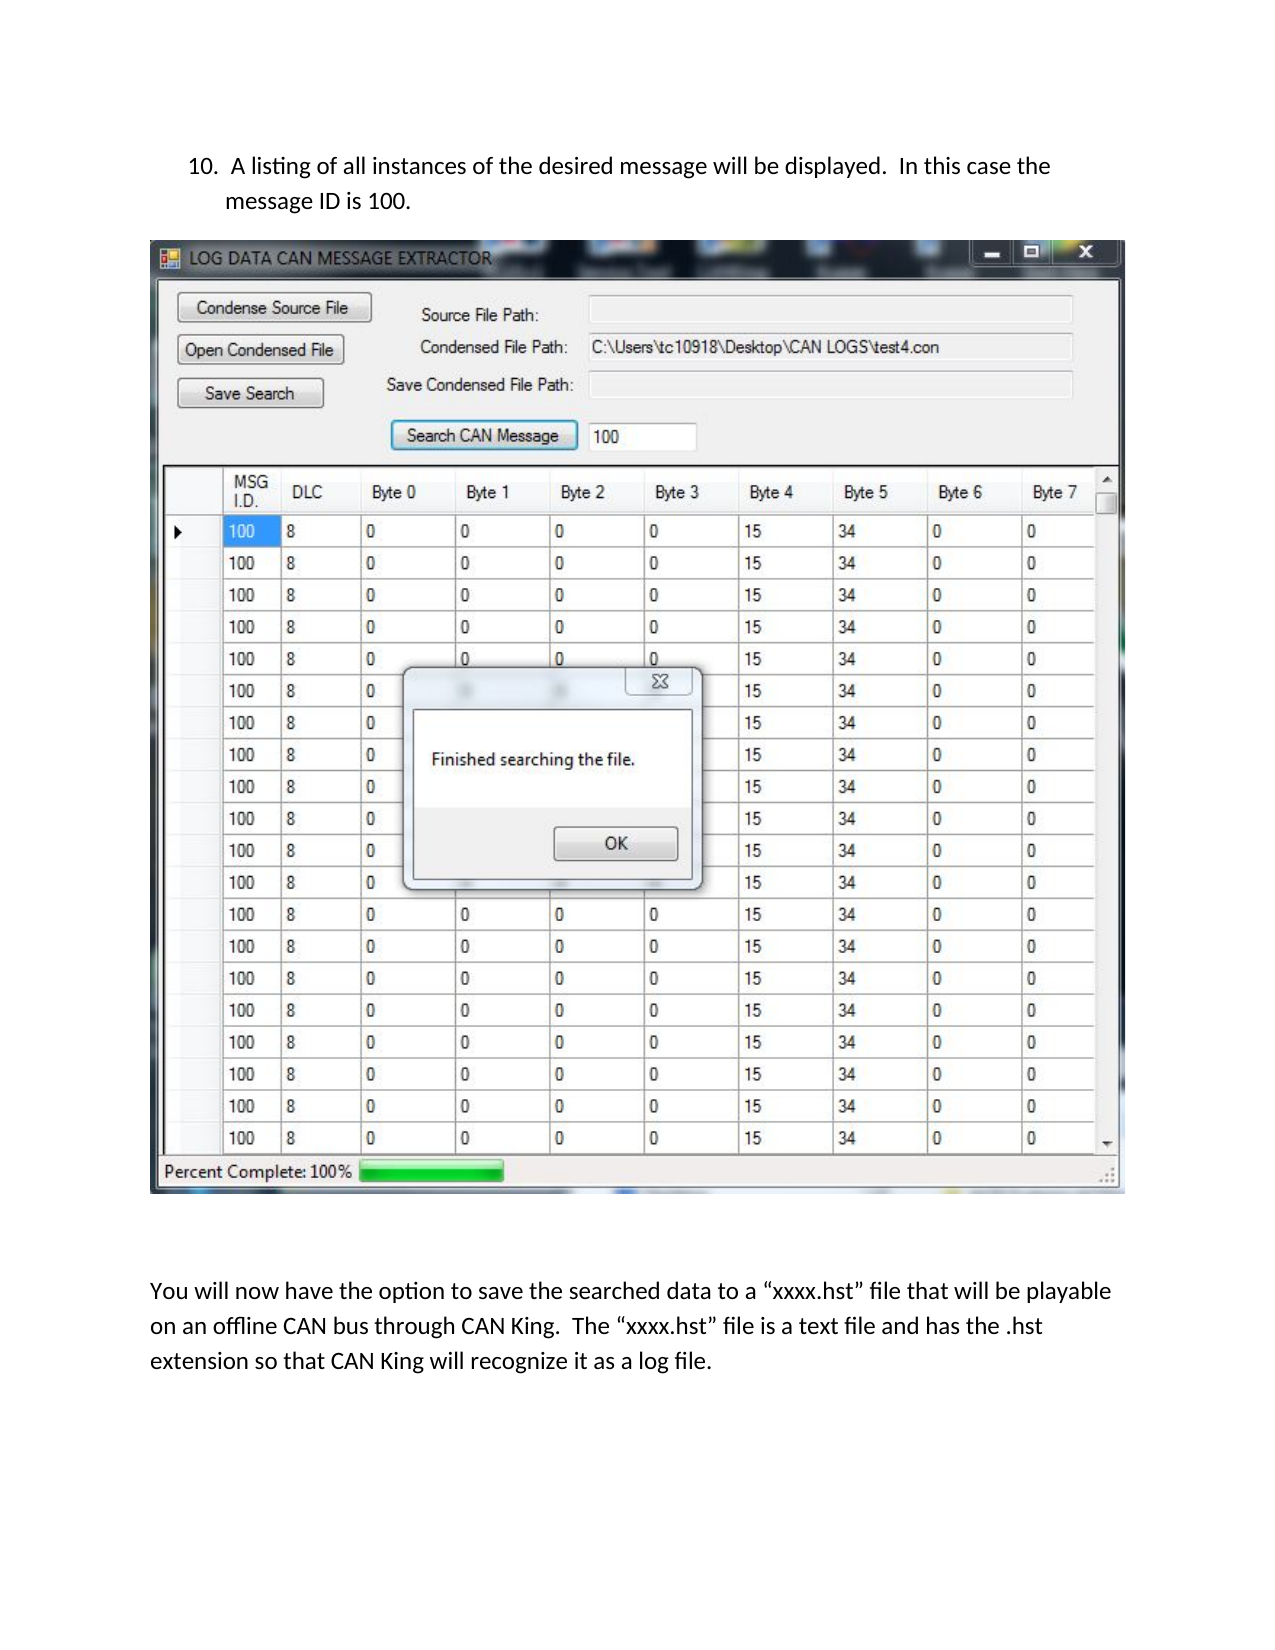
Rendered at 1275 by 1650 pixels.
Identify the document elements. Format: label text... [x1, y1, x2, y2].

list A listing of all instances of the desired message will be displayed. In this case the message ID is 100. [187, 150, 1125, 216]
picture [150, 240, 1125, 1194]
text You will now have the option to save the searched data to a “xxxx.hst” file that will be playable on an offline CAN bus through CAN King. The “xxxx.hst” file is a text file and has the .hst extension so that CAN King will recognize it as a log file. [150, 1275, 1125, 1375]
